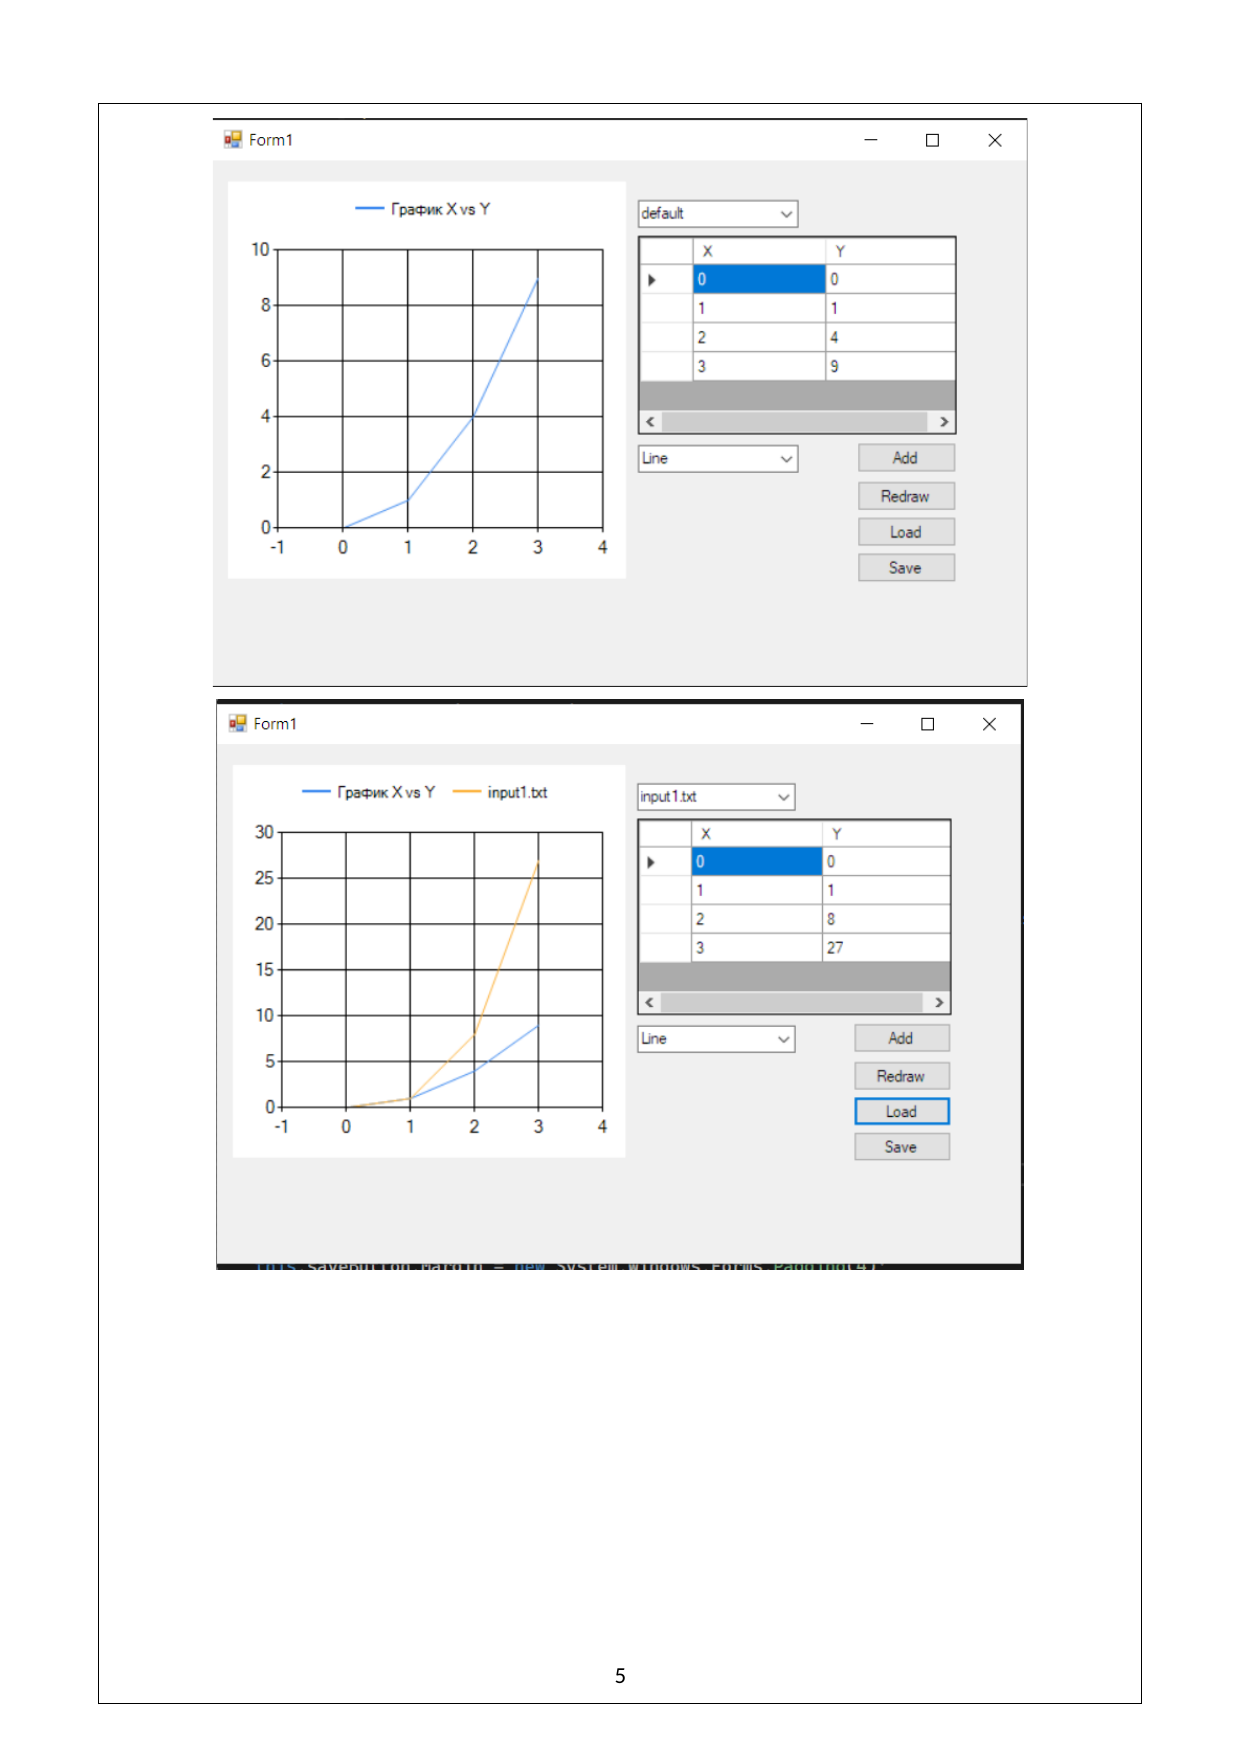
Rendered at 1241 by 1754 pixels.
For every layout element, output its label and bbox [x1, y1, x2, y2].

picture [216, 699, 1024, 1270]
picture [212, 118, 1028, 687]
